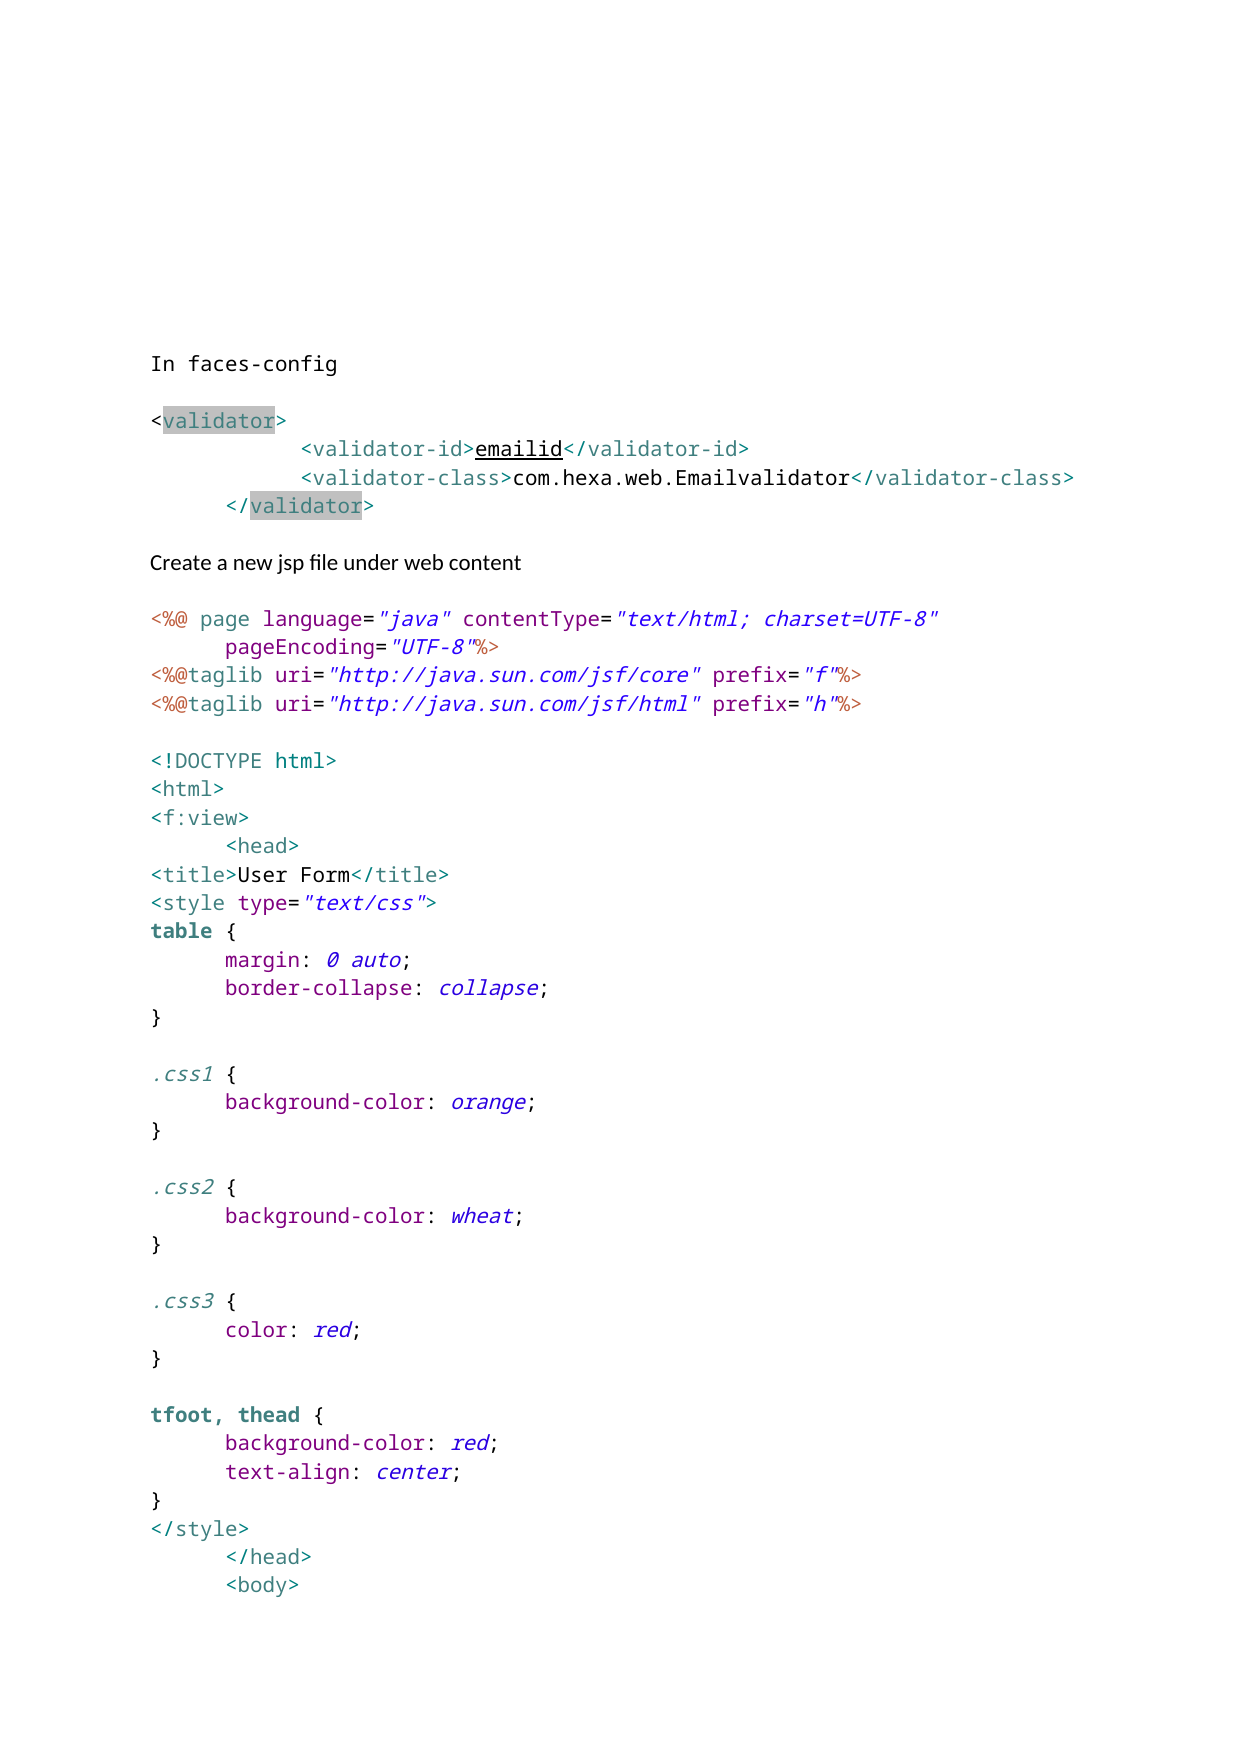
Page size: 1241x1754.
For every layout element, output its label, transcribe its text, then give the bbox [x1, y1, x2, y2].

text Create a new jsp file under web content [150, 548, 1090, 576]
text </validator> [362, 491, 1090, 520]
text border-collapse: collapse; [150, 973, 1090, 1002]
text color: red; [150, 1315, 1090, 1343]
text pageEncoding="UTF-8"%> [150, 632, 1090, 661]
text </validator> [150, 491, 250, 520]
text table { [150, 917, 1090, 945]
text background-color: orange; [150, 1087, 1090, 1116]
text .css3 { [150, 1286, 1090, 1315]
text <!DOCTYPE html> [150, 746, 1090, 774]
text <style type="text/css"> [150, 888, 1090, 917]
text <%@taglib uri="http://java.sun.com/jsf/html" prefix="h"%> [150, 689, 1090, 717]
text <body> [150, 1571, 1090, 1599]
text <f:view> [150, 803, 1090, 831]
text </head> [150, 1542, 1090, 1571]
text In faces-config [150, 349, 1090, 377]
text text-align: center; [150, 1457, 1090, 1485]
text <%@taglib uri="http://java.sun.com/jsf/core" prefix="f"%> [150, 661, 1090, 689]
text <validator> [275, 406, 1090, 434]
text <%@ page language="java" contentType="text/html; charset=UTF-8" [150, 604, 1090, 632]
text <validator-id>emailid</validator-id> [150, 434, 1090, 463]
text } [150, 1116, 1090, 1144]
text } [150, 1485, 1090, 1514]
text background-color: wheat; [150, 1201, 1090, 1229]
text margin: 0 auto; [150, 945, 1090, 973]
text <head> [150, 831, 1090, 860]
text } [150, 1343, 1090, 1372]
text background-color: red; [150, 1428, 1090, 1457]
text </style> [150, 1514, 1090, 1542]
text } [150, 1229, 1090, 1258]
text <html> [150, 774, 1090, 803]
text } [150, 1002, 1090, 1030]
text tfoot, thead { [150, 1400, 1090, 1428]
text <validator-class>com.hexa.web.Emailvalidator</validator-class> [150, 463, 1090, 491]
text .css1 { [150, 1059, 1090, 1087]
text <title>User Form</title> [150, 860, 1090, 888]
text .css2 { [150, 1172, 1090, 1201]
